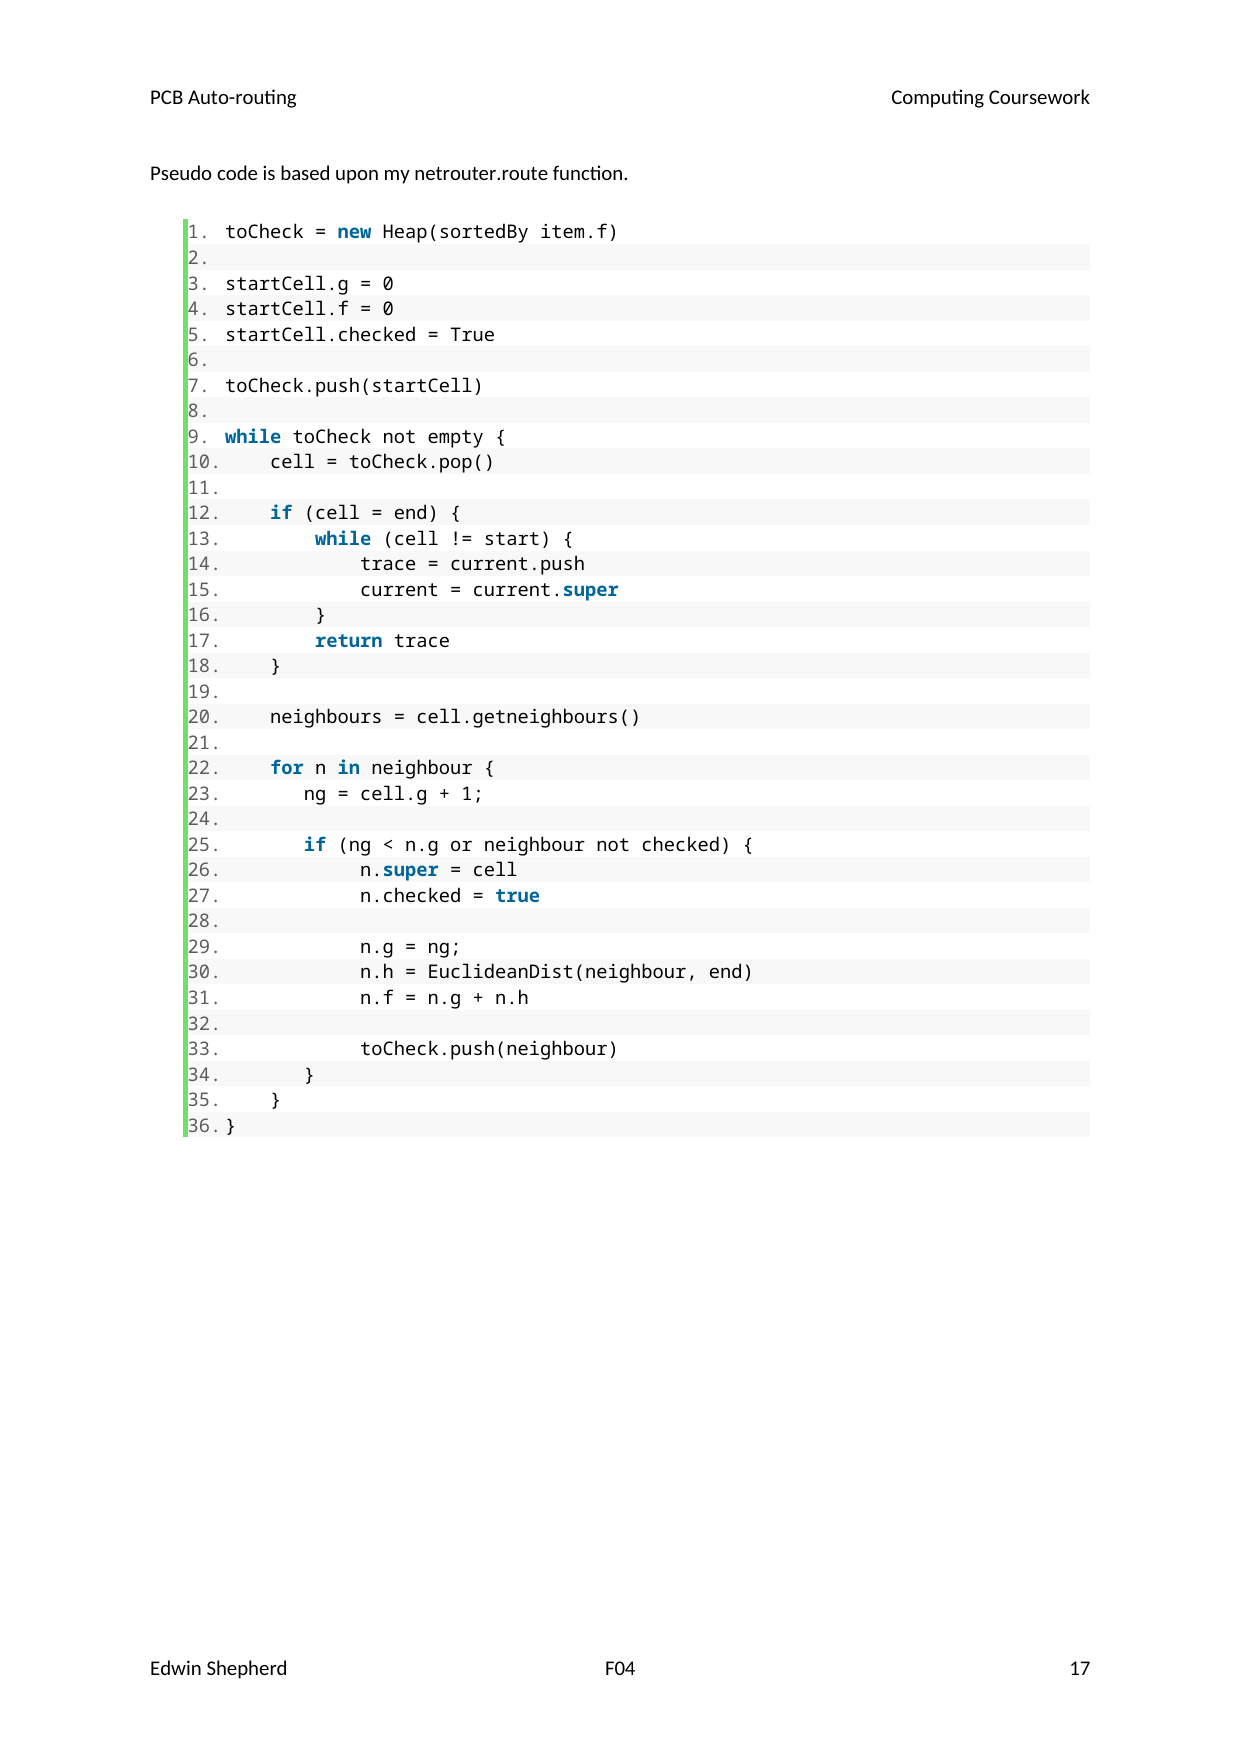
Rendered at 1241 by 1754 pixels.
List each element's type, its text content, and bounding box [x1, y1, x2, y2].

list return trace [188, 627, 1090, 653]
list neighbours = cell.getneighbours() [188, 704, 1090, 729]
text Pseudo code is based upon my netrouter.route function. [150, 160, 1090, 186]
list trace = current.push [188, 551, 1090, 576]
list toCheck.push(startCell) [188, 372, 1090, 397]
list } [188, 602, 1090, 627]
list } [188, 1086, 1090, 1112]
list } [188, 653, 1090, 678]
list n.super = cell [188, 857, 1090, 882]
list startCell.f = 0 [188, 295, 1090, 321]
list n.f = n.g + n.h [188, 984, 1090, 1010]
list toCheck = new Heap(sortedBy item.f) [188, 219, 1090, 244]
list } [188, 1061, 1090, 1086]
list while (cell != start) { [188, 525, 1090, 551]
list toCheck.push(neighbour) [188, 1035, 1090, 1061]
list cell = toCheck.pop() [188, 448, 1090, 474]
list while toCheck not empty { [188, 423, 1090, 448]
list n.g = ng; [188, 933, 1090, 959]
list n.checked = true [188, 882, 1090, 908]
list if (ng < n.g or neighbour not checked) { [188, 831, 1090, 857]
list ng = cell.g + 1; [188, 780, 1090, 806]
list } [188, 1112, 1090, 1137]
list current = current.super [188, 576, 1090, 602]
list n.h = EuclideanDist(neighbour, end) [188, 959, 1090, 984]
list for n in neighbour { [188, 755, 1090, 780]
list if (cell = end) { [188, 499, 1090, 525]
list startCell.checked = True [188, 321, 1090, 346]
list startCell.g = 0 [188, 270, 1090, 295]
